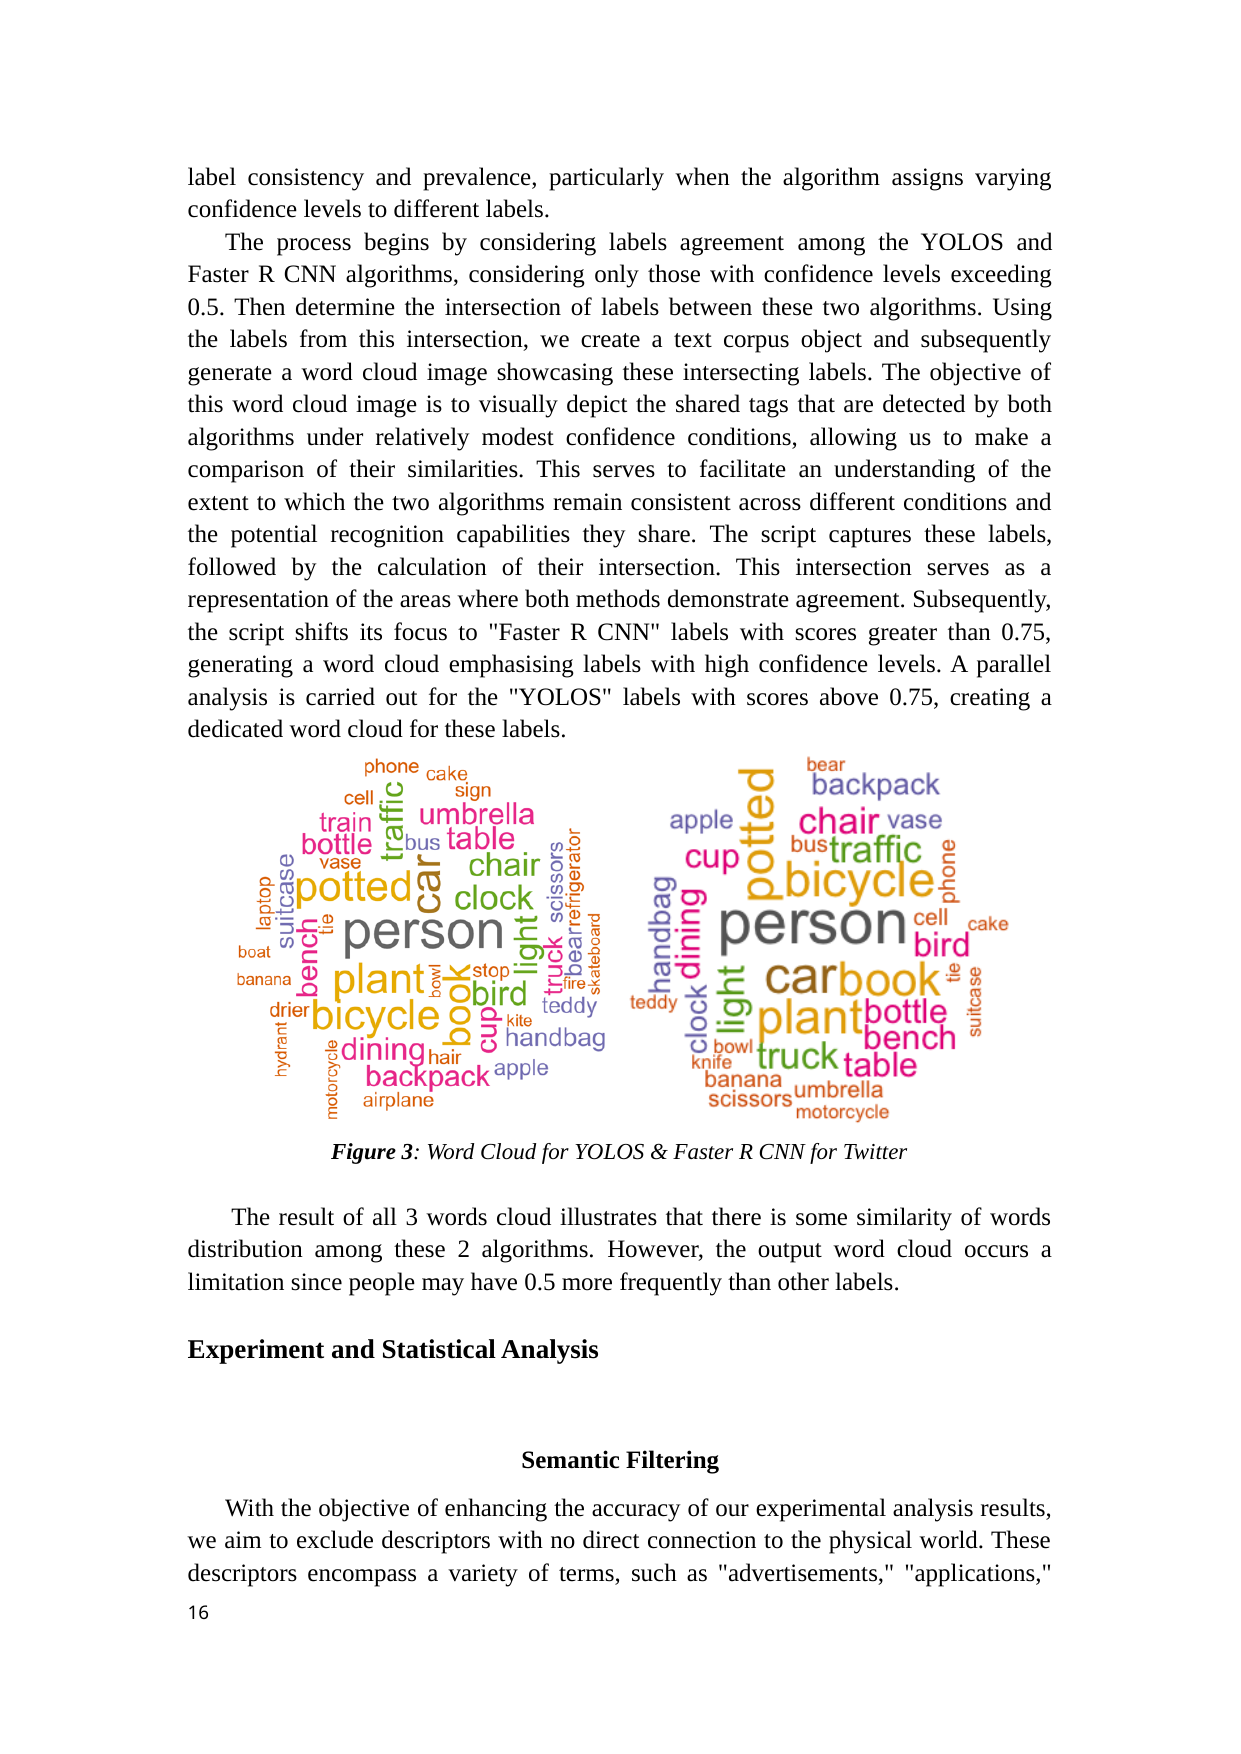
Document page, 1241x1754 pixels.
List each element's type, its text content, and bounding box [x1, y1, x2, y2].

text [187, 1491, 1053, 1588]
text The process begins by considering labels agreement among the YOLOS and Faster R CNN algorithms, considering only those with confidence levels exceeding 0.5. Then determine the intersection of labels between these two algorithms. Using the labels from this intersection, we create a text corpus object and subsequently generate a word cloud image showcasing these intersecting labels. The objective of this word cloud image is to visually depict the shared tags that are detected by both algorithms under relatively modest confidence conditions, allowing us to make a comparison of their similarities. This serves to facilitate an understanding of the extent to which the two algorithms remain consistent across different conditions and the potential recognition capabilities they share. The script captures these labels, followed by the calculation of their intersection. This intersection serves as a representation of the areas where both methods demonstrate agreement. Subsequently, the script shifts its focus to "Faster R CNN" labels with scores greater than 0.75, generating a word cloud emphasising labels with high confidence levels. A parallel analysis is carried out for the "YOLOS" labels with scores above 0.75, creating a dedicated word cloud for these labels. [187, 225, 1053, 745]
text The result of all 3 words cloud illustrates that there is some similarity of words distribution among these 2 algorithms. However, the output word cloud occurs a limitation since people may have 0.5 more frequently than other labels. [187, 1200, 1053, 1297]
picture [228, 744, 1013, 1128]
text Figure 3: Word Cloud for YOLOS & Faster R CNN for Twitter [187, 1135, 1053, 1167]
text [187, 160, 1053, 225]
subtitle Semantic Filtering [187, 1443, 1053, 1476]
subtitle Experiment and Statistical Analysis [187, 1333, 1053, 1365]
